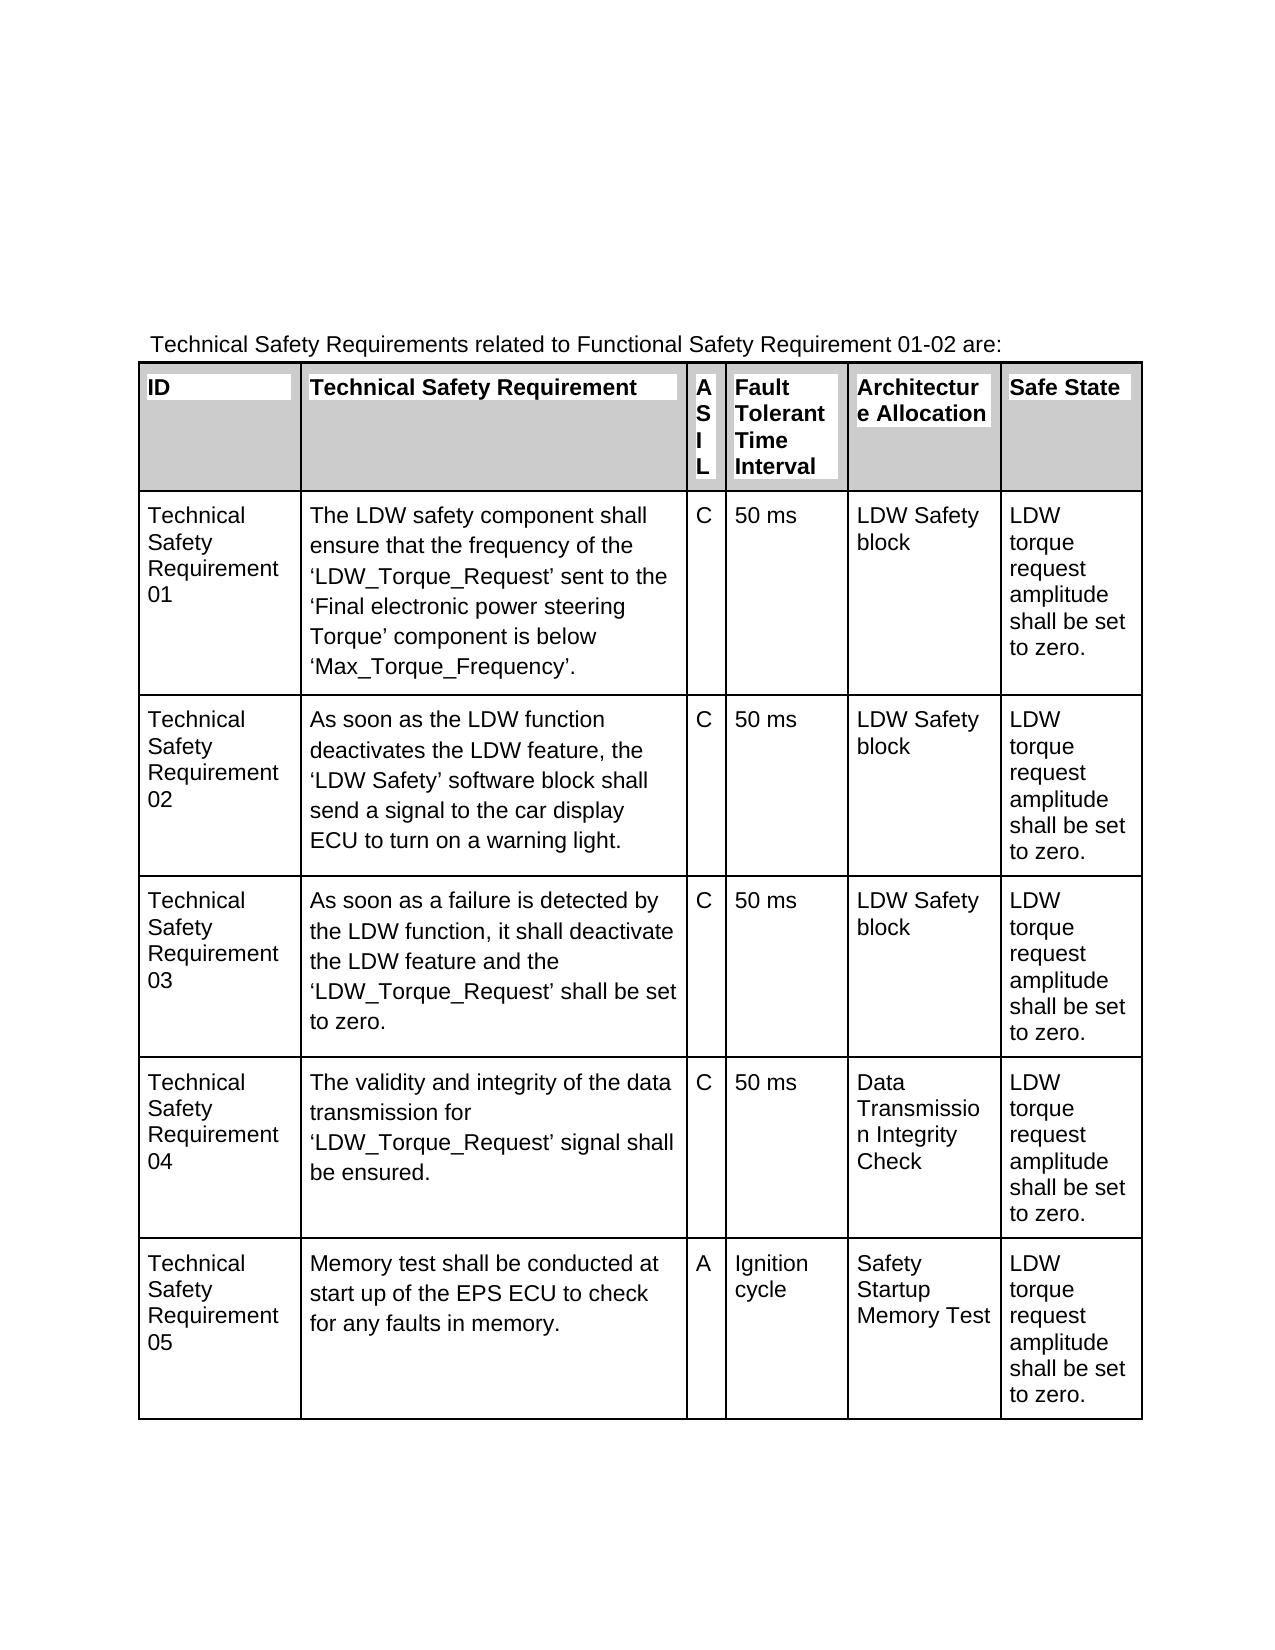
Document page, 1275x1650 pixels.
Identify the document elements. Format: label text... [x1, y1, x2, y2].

table_header Technical Safety Requirement [302, 364, 686, 490]
table_cell Ignition cycle [727, 1239, 847, 1418]
table_cell LDW Safety block [849, 696, 1000, 875]
table_cell Safety Startup Memory Test [849, 1239, 1000, 1418]
table_cell LDW Safety block [849, 492, 1000, 694]
table_cell Technical Safety Requirement 04 [140, 1058, 300, 1237]
table_cell As soon as the LDW function deactivates the LDW feature, the ‘LDW Safety’ software block shall send a signal to the car display ECU to turn on a warning light. [302, 696, 686, 875]
table_cell Technical Safety Requirement 03 [140, 877, 300, 1056]
table_header Safe State [1002, 364, 1141, 490]
table_cell LDW torque request amplitude shall be set to zero. [1002, 877, 1141, 1056]
table_cell LDW Safety block [849, 877, 1000, 1056]
table_cell 50 ms [727, 696, 847, 875]
table_cell Memory test shall be conducted at start up of the EPS ECU to check for any faults in memory. [302, 1239, 686, 1418]
table_cell Data Transmission Integrity Check [849, 1058, 1000, 1237]
table_cell 50 ms [727, 877, 847, 1056]
table_cell LDW torque request amplitude shall be set to zero. [1002, 696, 1141, 875]
table_cell Technical Safety Requirement 01 [140, 492, 300, 694]
table_cell Technical Safety Requirement 05 [140, 1239, 300, 1418]
table_cell LDW torque request amplitude shall be set to zero. [1002, 1058, 1141, 1237]
table_cell 50 ms [727, 1058, 847, 1237]
text Technical Safety Requirements related to Functional Safety Requirement 01-02 are: [150, 331, 1125, 358]
table_cell A [688, 1239, 725, 1418]
table_cell The LDW safety component shall ensure that the frequency of the ‘LDW_Torque_Request’ sent to the ‘Final electronic power steering Torque’ component is below ‘Max_Torque_Frequency’. [302, 492, 686, 694]
table_cell 50 ms [727, 492, 847, 694]
table_cell Technical Safety Requirement 02 [140, 696, 300, 875]
table_header Fault Tolerant Time Interval [727, 364, 847, 490]
table_cell LDW torque request amplitude shall be set to zero. [1002, 1239, 1141, 1418]
table_cell As soon as a failure is detected by the LDW function, it shall deactivate the LDW feature and the ‘LDW_Torque_Request’ shall be set to zero. [302, 877, 686, 1056]
table_header Architecture Allocation [849, 364, 1000, 490]
table_cell C [688, 1058, 725, 1237]
table_header ID [140, 364, 300, 490]
table_header ASIL [688, 364, 725, 490]
table_cell LDW torque request amplitude shall be set to zero. [1002, 492, 1141, 694]
table_cell The validity and integrity of the data transmission for ‘LDW_Torque_Request’ signal shall be ensured. [302, 1058, 686, 1237]
table_cell C [688, 492, 725, 694]
table_cell C [688, 696, 725, 875]
table_cell C [688, 877, 725, 1056]
